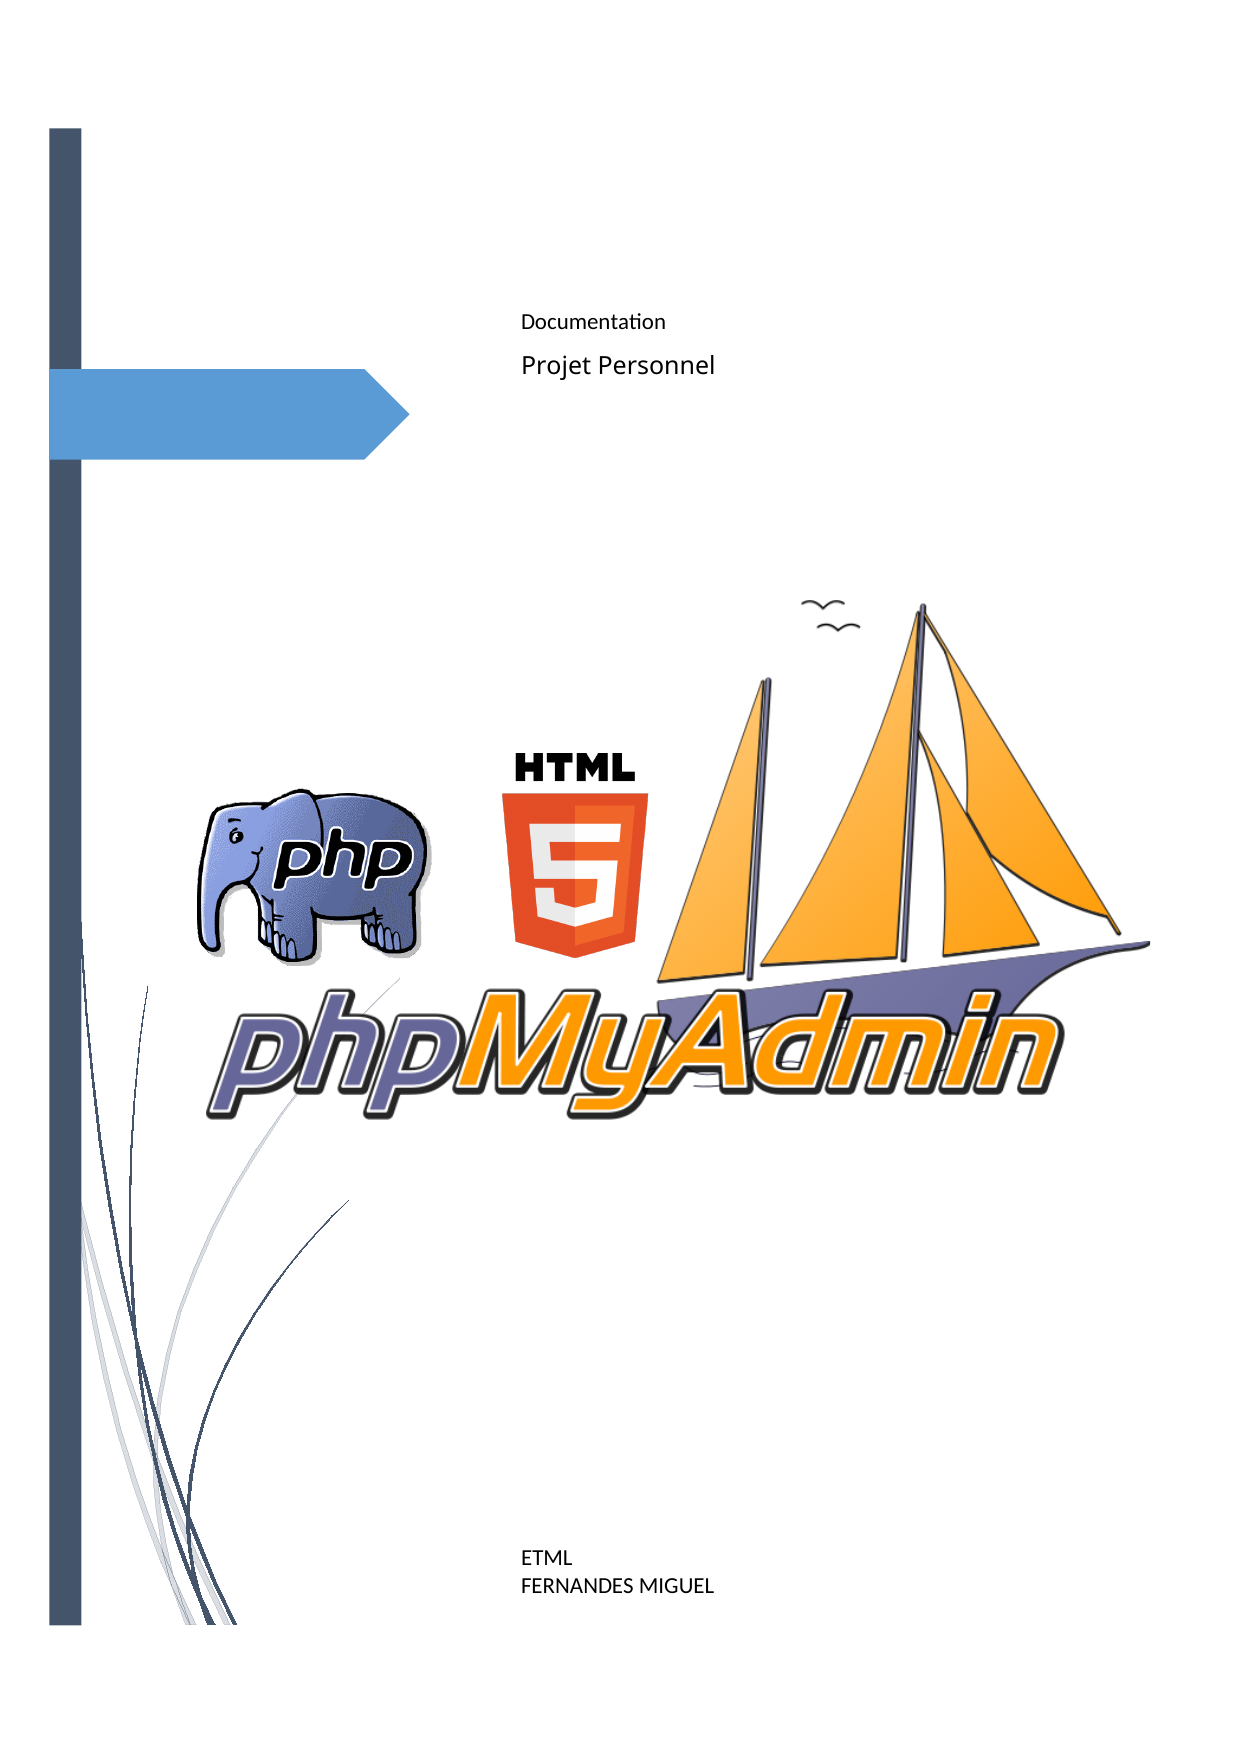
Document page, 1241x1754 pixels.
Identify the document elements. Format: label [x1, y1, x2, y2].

picture [196, 542, 1150, 1211]
